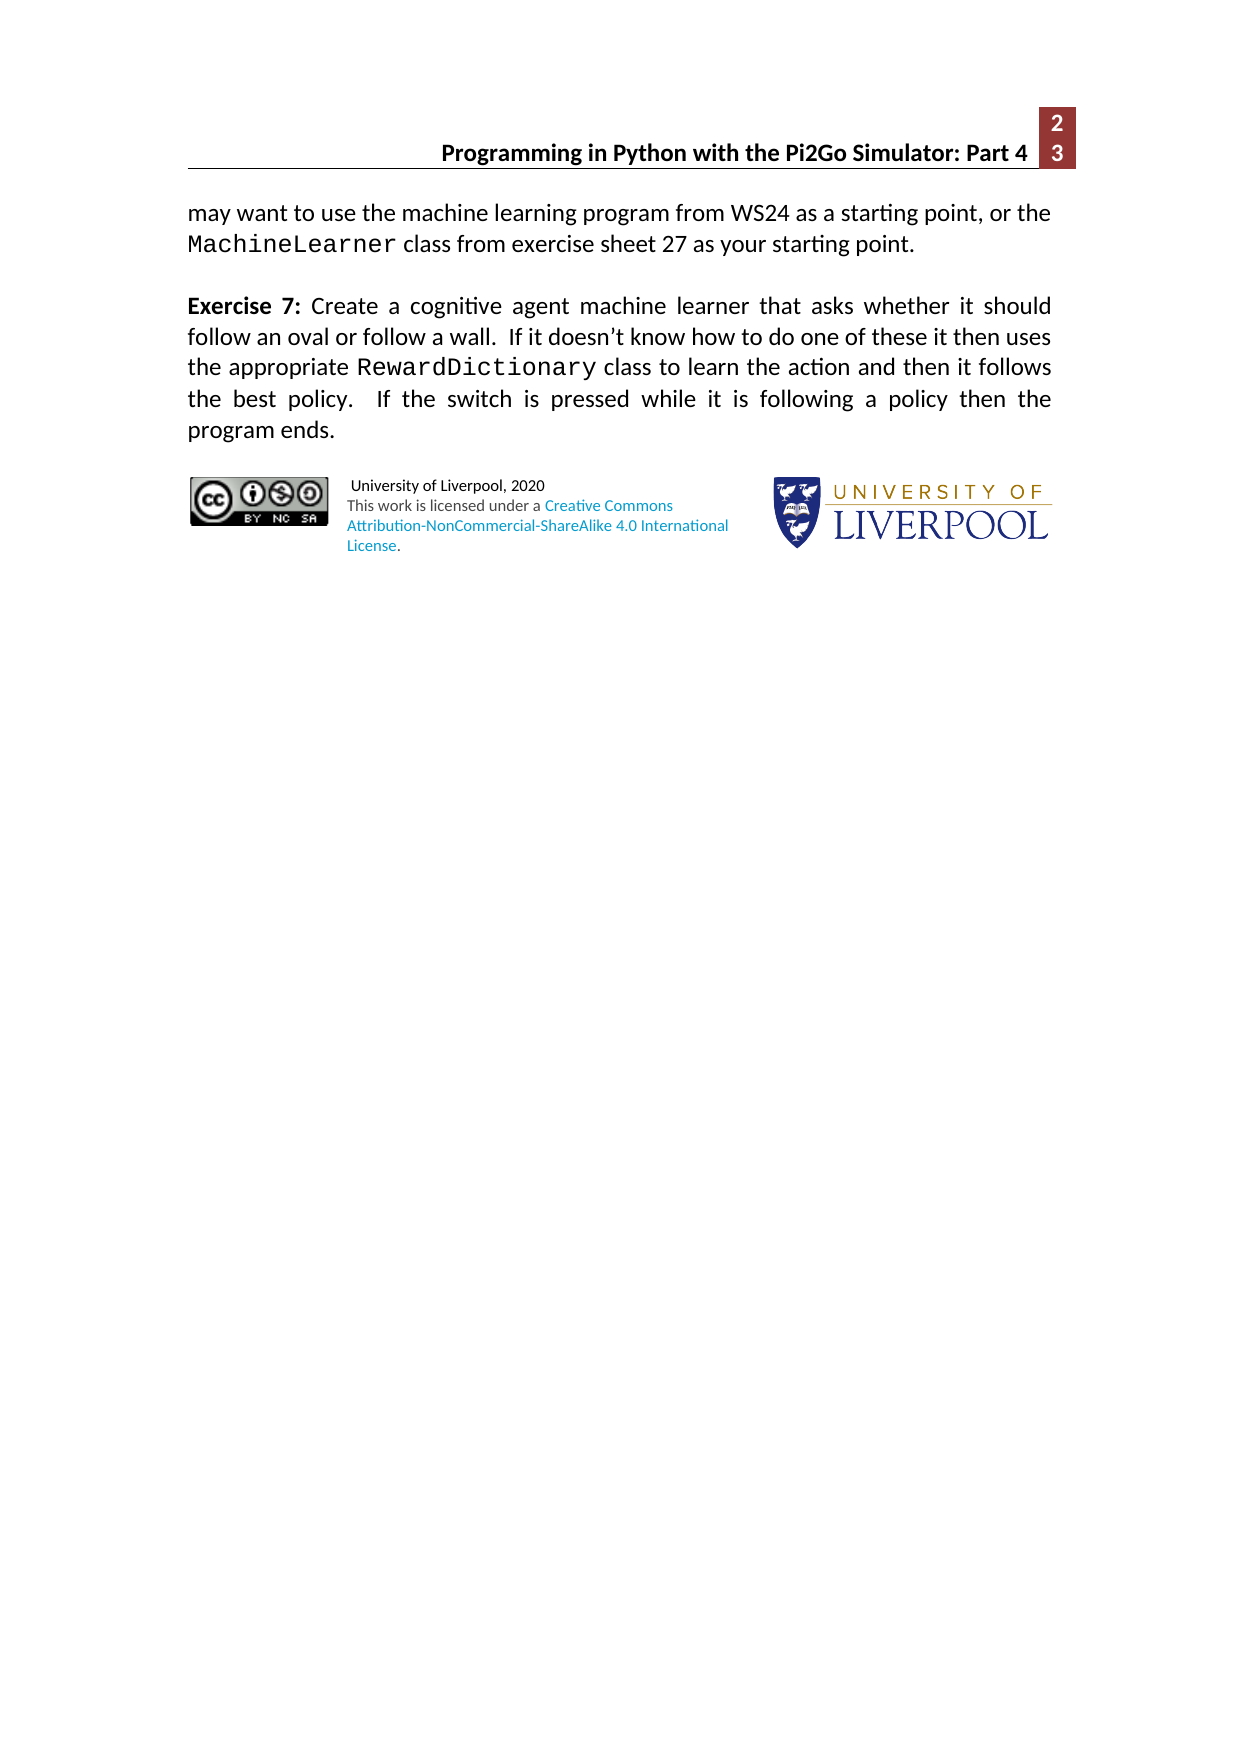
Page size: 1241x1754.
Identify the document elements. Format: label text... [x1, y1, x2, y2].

text Exercise 7: Create a cognitive agent machine learner that asks whether it should follow an oval or follow a wall. If it doesn’t know how to do one of these it then uses the appropriate RewardDictionary class to learn the action and then it follows the best policy. If the switch is pressed while it is following a policy then the program ends. [187, 290, 1053, 444]
picture [190, 477, 329, 526]
picture [619, 523, 624, 531]
text University of Liverpool, 2020 [187, 475, 1053, 495]
text This work is licensed under a Creative Commons Attribution-NonCommercial-ShareAlike 4.0 International License. [187, 495, 1053, 556]
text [187, 198, 1053, 260]
picture [773, 477, 1053, 549]
